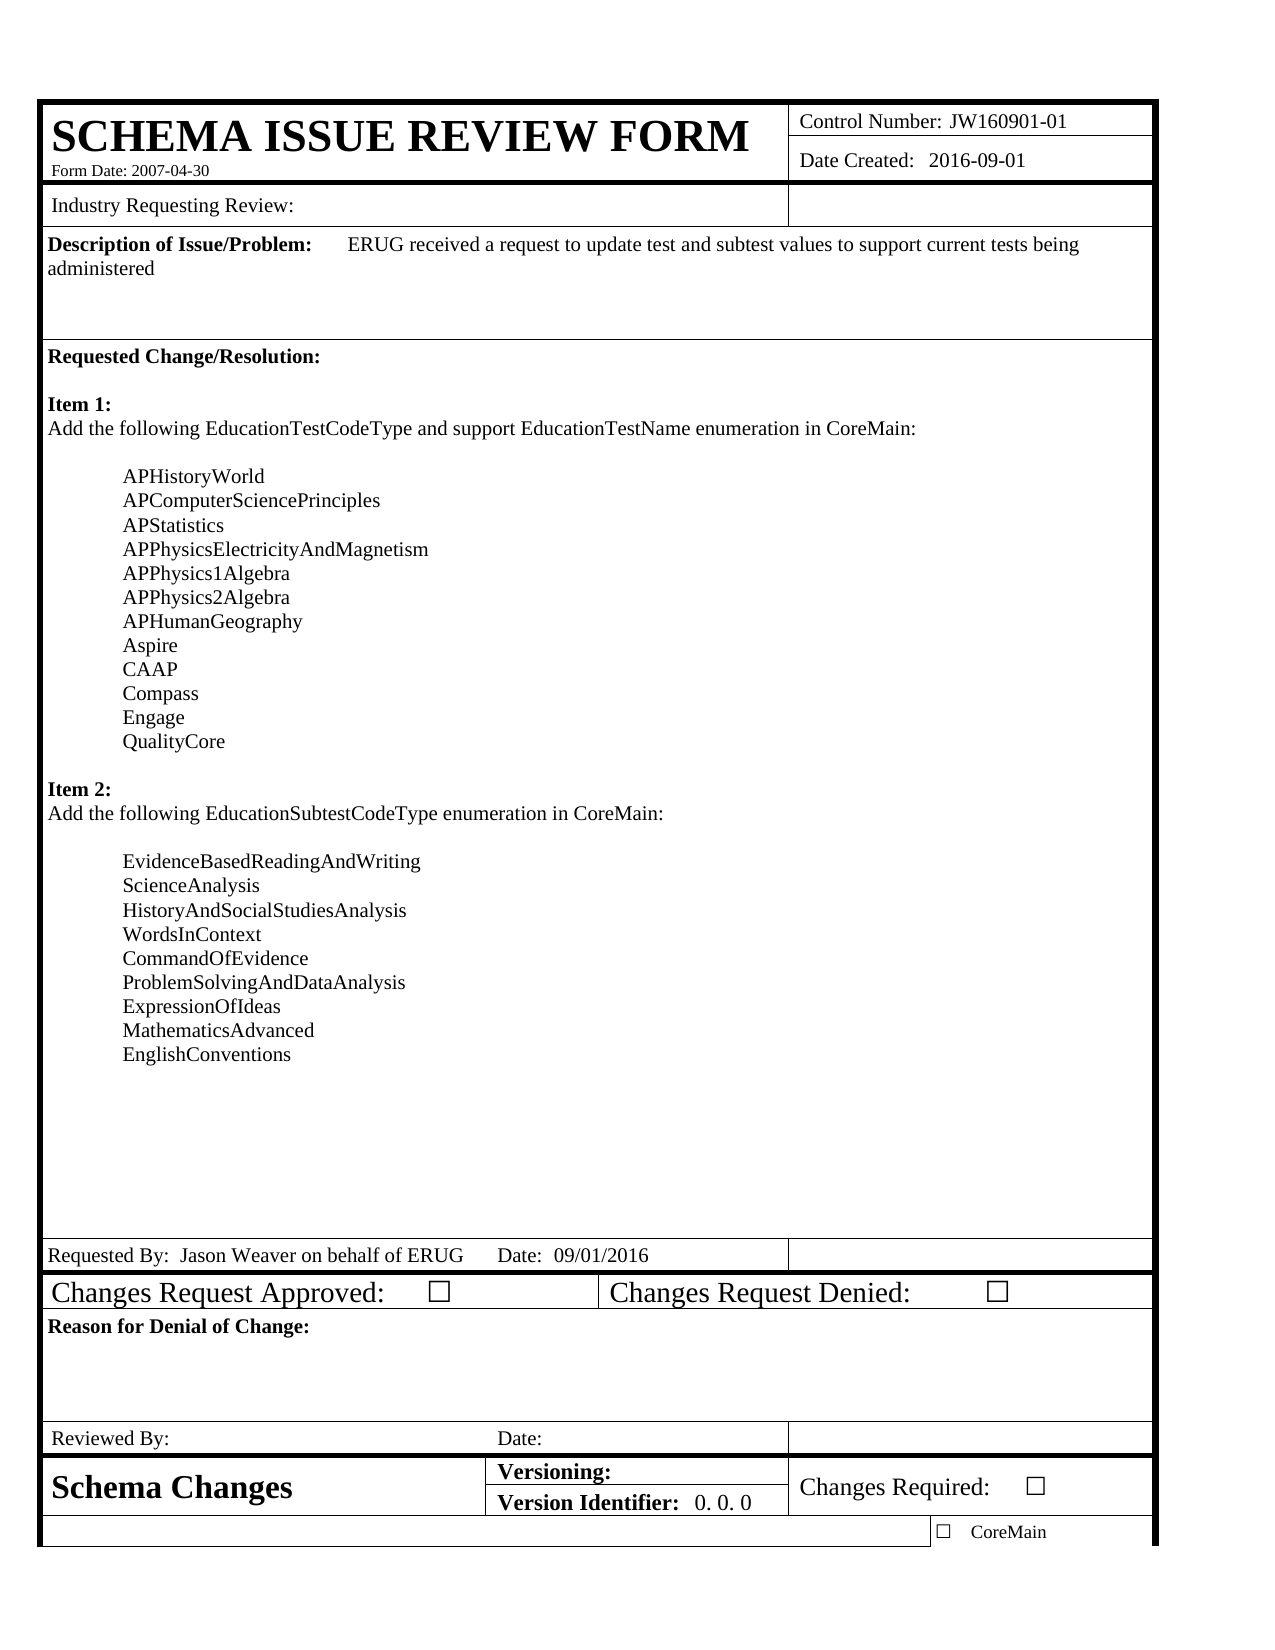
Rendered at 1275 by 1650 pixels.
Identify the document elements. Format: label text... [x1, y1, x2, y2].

table_cell Changes Request Approved: ☐ [43, 1275, 598, 1308]
table_cell [789, 1422, 1152, 1453]
table_header Control Number: JW160901-01 [789, 105, 1152, 134]
table_cell Description of Issue/Problem: ERUG received a request to update test and subtest values to support current tests being administered [43, 227, 1152, 338]
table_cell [43, 1516, 930, 1546]
table_cell ☐ CoreMain [931, 1516, 1152, 1546]
table_cell Industry Requesting Review: [43, 185, 788, 226]
table_cell Changes Required: ☐ [789, 1458, 1152, 1515]
table_header SCHEMA ISSUE REVIEW FORM Form Date: 2007-04-30 [43, 105, 788, 180]
table_cell Schema Changes [43, 1458, 485, 1515]
table_cell [789, 1239, 1152, 1270]
table_cell Date: [486, 1422, 788, 1453]
table_cell Date Created: 2016-09-01 [789, 136, 1152, 180]
table_cell Reason for Denial of Change: [43, 1309, 1152, 1421]
table_cell Requested By: Jason Weaver on behalf of ERUG [43, 1239, 486, 1270]
table_cell Version Identifier: 0. 0. 0 [486, 1485, 788, 1515]
table_cell Requested Change/Resolution: Item 1: Add the following EducationTestCodeType and support EducationTestName enumeration in CoreMain: APHistoryWorld APComputerSciencePrinciples APStatistics APPhysicsElectricityAndMagnetism APPhysics1Algebra APPhysics2Algebra APHumanGeography Aspire CAAP Compass Engage QualityCore Item 2: Add the following EducationSubtestCodeType enumeration in CoreMain: EvidenceBasedReadingAndWriting ScienceAnalysis HistoryAndSocialStudiesAnalysis WordsInContext CommandOfEvidence ProblemSolvingAndDataAnalysis ExpressionOfIdeas MathematicsAdvanced EnglishConventions [43, 340, 1152, 1237]
table_cell Date: 09/01/2016 [486, 1239, 788, 1270]
table_cell Changes Request Denied: ☐ [599, 1275, 1152, 1308]
table_cell Versioning: [486, 1458, 788, 1484]
table_cell Reviewed By: [43, 1422, 486, 1453]
table_cell [789, 185, 1152, 226]
